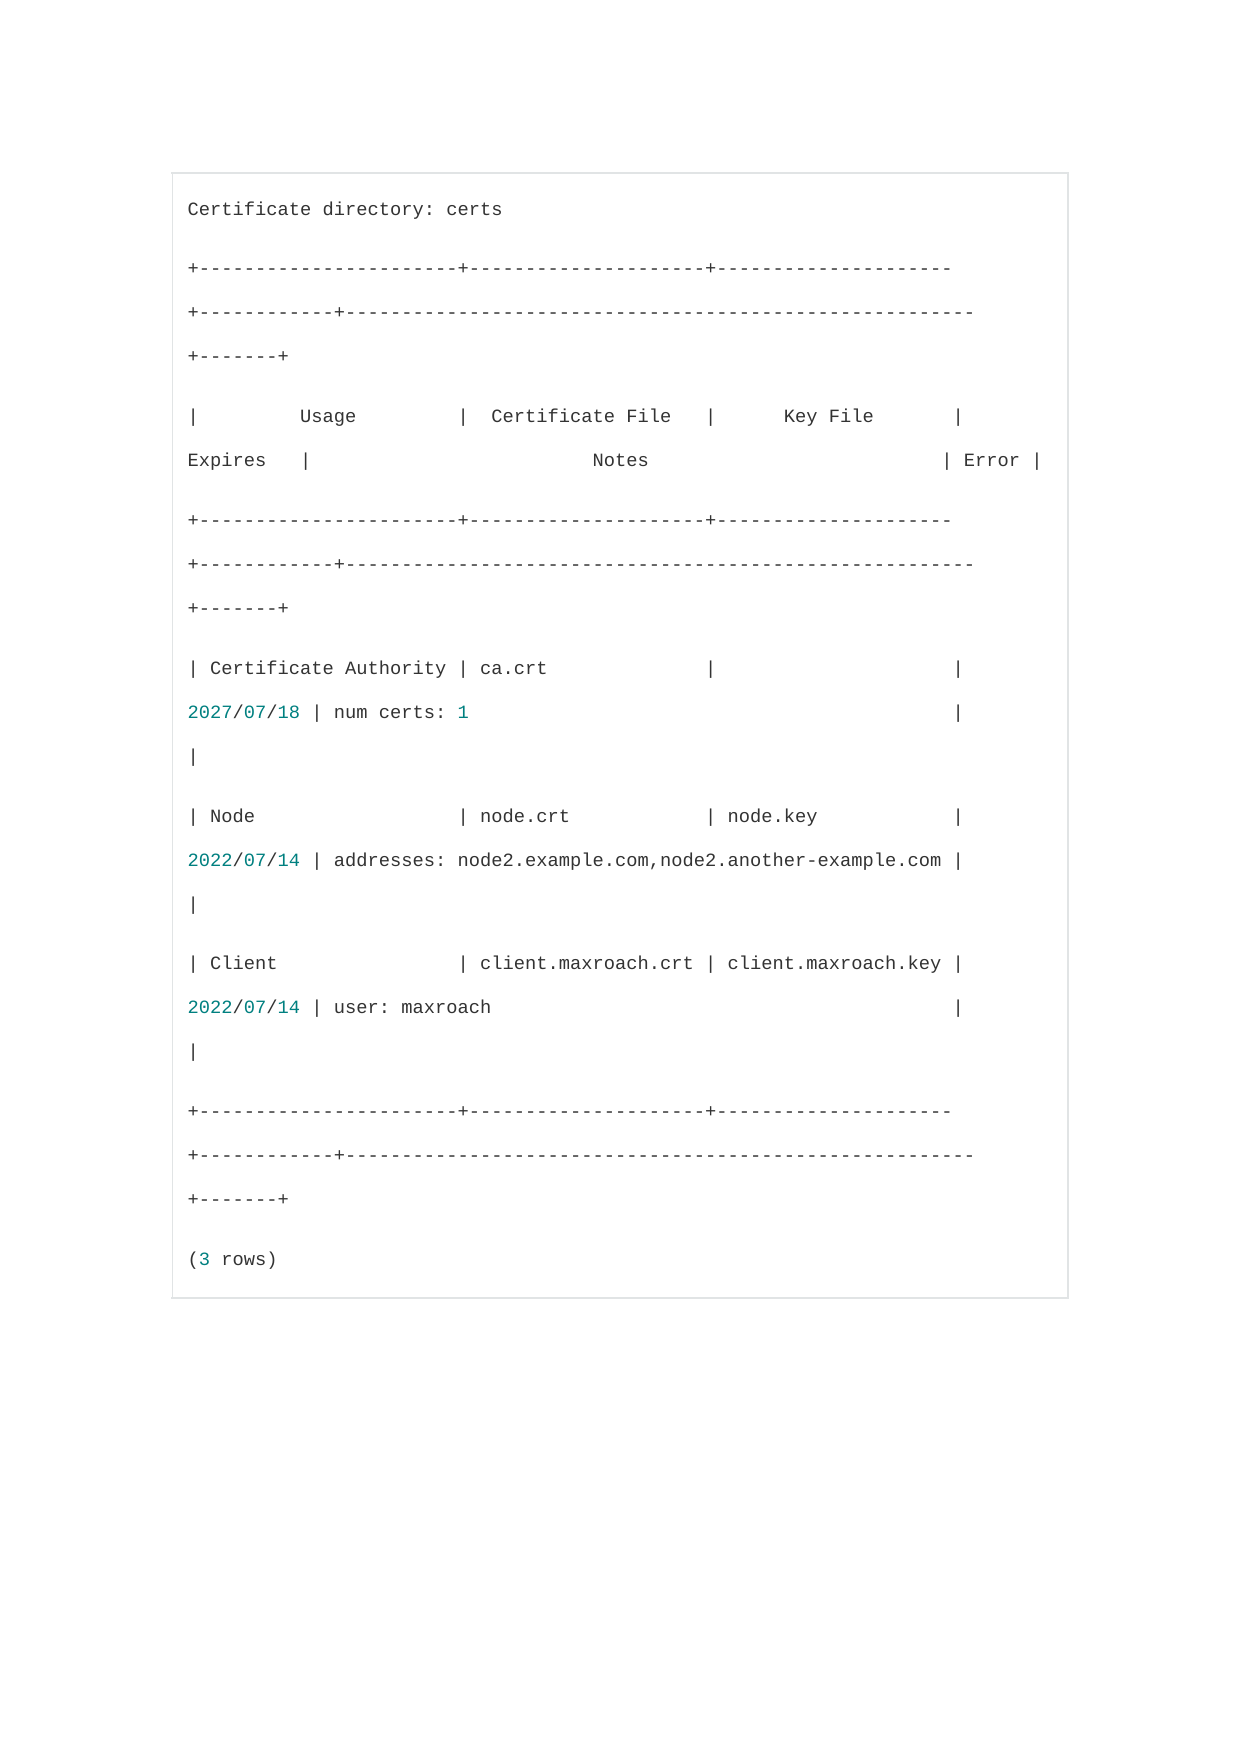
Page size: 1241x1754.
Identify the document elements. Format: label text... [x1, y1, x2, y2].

text | Certificate Authority | ca.crt | | 2027/07/18 | num certs: 1 | | [173, 631, 1067, 779]
text | Usage | Certificate File | Key File | Expires | Notes | Error | [173, 379, 1067, 483]
text Certificate directory: certs [173, 174, 1067, 232]
text +-----------------------+---------------------+---------------------+------------+--------------------------------------------------------+-------+ [173, 232, 1067, 379]
text +-----------------------+---------------------+---------------------+------------+--------------------------------------------------------+-------+ [173, 483, 1067, 631]
text | Client | client.maxroach.crt | client.maxroach.key | 2022/07/14 | user: maxroach | | [173, 927, 1067, 1074]
text +-----------------------+---------------------+---------------------+------------+--------------------------------------------------------+-------+ [173, 1074, 1067, 1222]
text (3 rows) [173, 1222, 1067, 1297]
text | Node | node.crt | node.key | 2022/07/14 | addresses: node2.example.com,node2.another-example.com | | [173, 779, 1067, 927]
